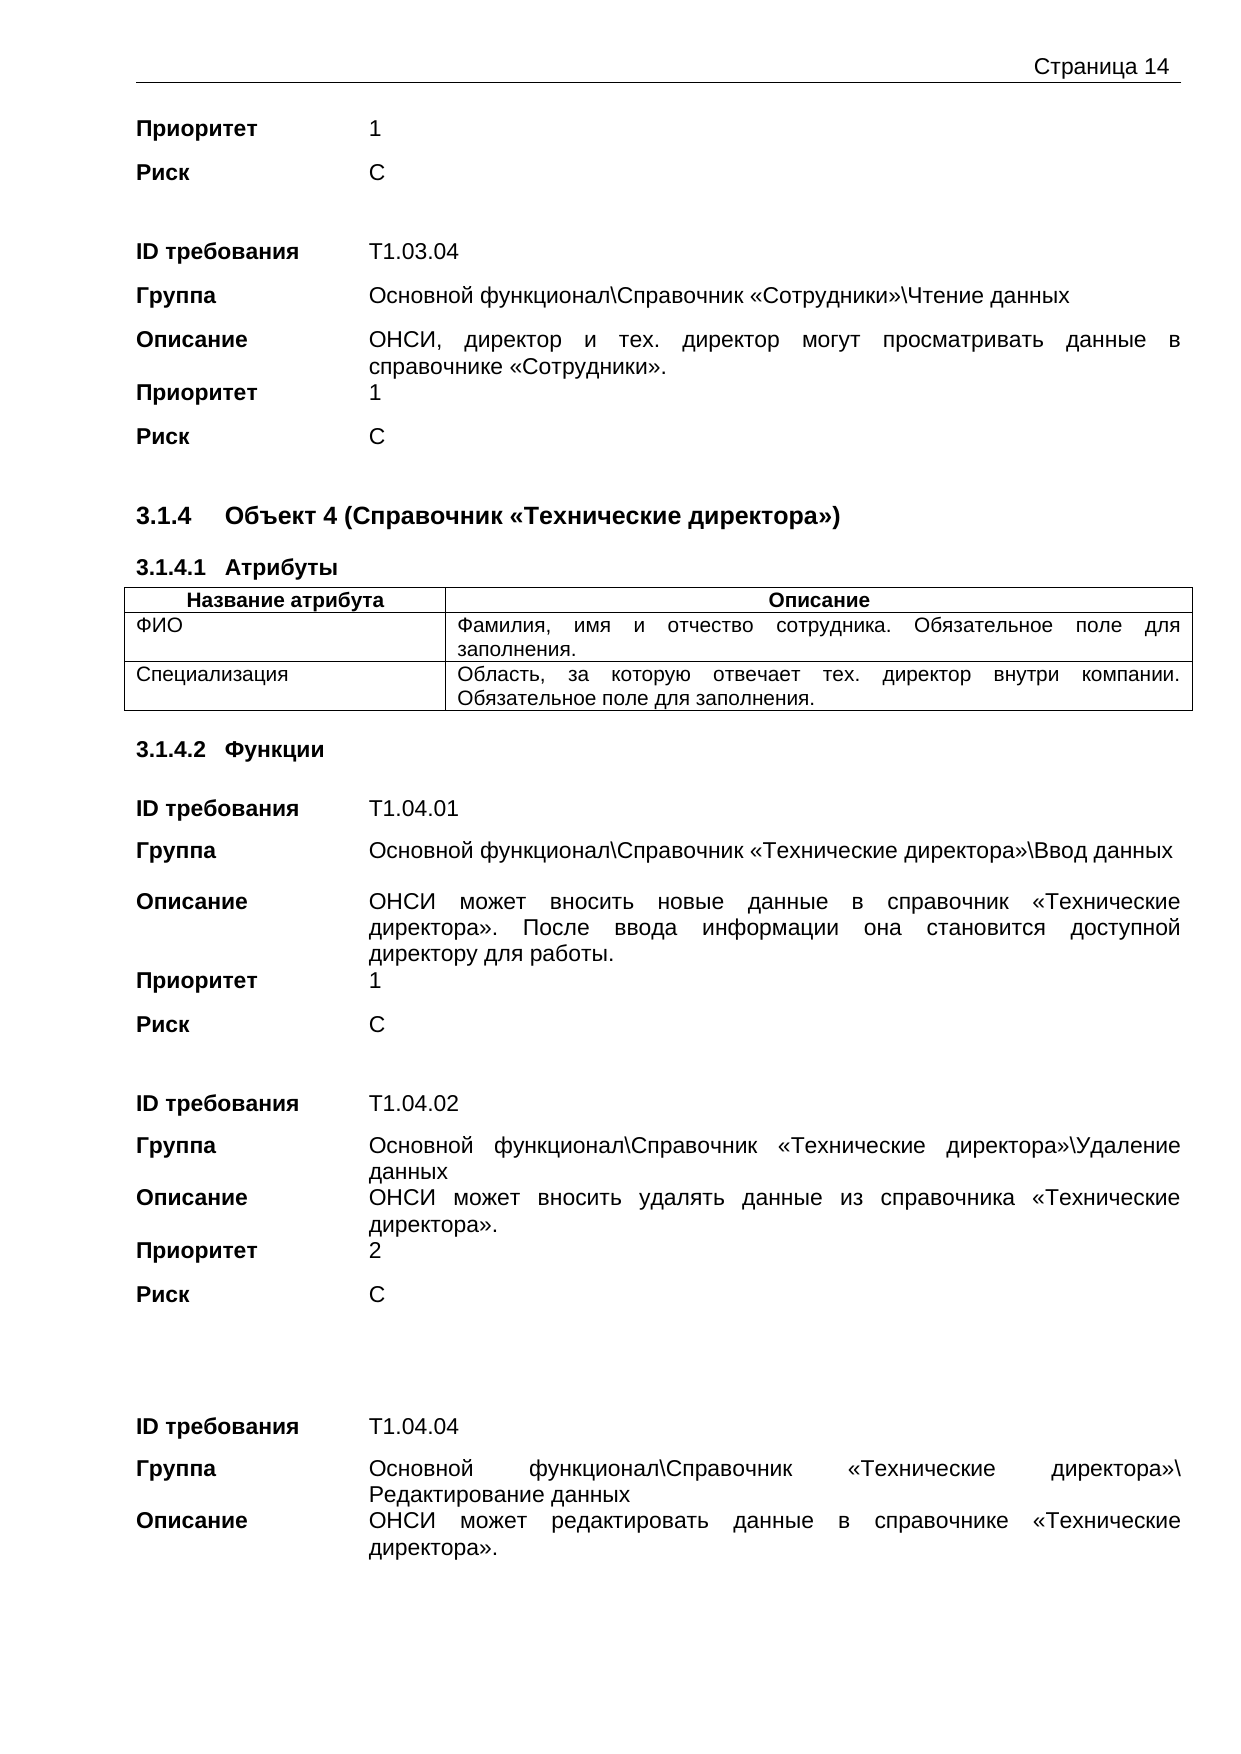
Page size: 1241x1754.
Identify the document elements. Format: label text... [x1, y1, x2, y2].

table_header Т1.04.01 [357, 795, 1192, 837]
table_cell 1 [357, 115, 1192, 159]
subtitle Атрибуты [136, 554, 1181, 581]
table_cell Описание [125, 1508, 357, 1560]
table_cell Риск [125, 1011, 357, 1090]
table_cell 2 [357, 1237, 1192, 1281]
table_cell Основной функционал\Справочник «Технические директора»\Удаление данных [357, 1132, 1192, 1184]
table_cell Группа [125, 1455, 357, 1507]
table_cell Т1.03.04 [357, 238, 1192, 282]
table_header Описание [446, 588, 1192, 612]
table_cell Описание [125, 888, 357, 967]
table_cell C [357, 1011, 1192, 1090]
table_cell 1 [357, 967, 1192, 1011]
subtitle Объект 4 (Справочник «Технические директора») [136, 501, 1181, 529]
table_cell Специализация [125, 662, 445, 710]
table_cell C [357, 159, 1192, 238]
table_cell C [357, 423, 1192, 476]
table_cell ОНСИ, директор и тех. директор могут просматривать данные в справочнике «Сотрудники». [357, 326, 1192, 379]
table_cell Группа [125, 1132, 357, 1184]
table_cell Приоритет [125, 967, 357, 1011]
table_cell Фамилия, имя и отчество сотрудника. Обязательное поле для заполнения. [446, 613, 1192, 661]
table_cell Приоритет [125, 115, 357, 159]
subtitle Функции [136, 736, 1181, 762]
table_cell ОНСИ может вносить удалять данные из справочника «Технические директора». [357, 1184, 1192, 1237]
table_cell ФИО [125, 613, 445, 661]
table_cell Описание [125, 326, 357, 379]
table_cell Основной функционал\Справочник «Сотрудники»\Чтение данных [357, 282, 1192, 326]
table_cell Основной функционал\Справочник «Технические директора»\Ввод данных [357, 837, 1192, 888]
table_cell Приоритет [125, 379, 357, 423]
table_cell Риск [125, 1281, 357, 1413]
table_cell Т1.04.02 [357, 1090, 1192, 1132]
table_cell Группа [125, 282, 357, 326]
table_cell Область, за которую отвечает тех. директор внутри компании. Обязательное поле для заполнения. [446, 662, 1192, 710]
table_cell Приоритет [125, 1237, 357, 1281]
table_cell Основной функционал\Справочник «Технические директора»\ Редактирование данных [357, 1455, 1192, 1507]
table_cell Группа [125, 837, 357, 888]
table_cell C [357, 1281, 1192, 1413]
table_cell ОНСИ может вносить новые данные в справочник «Технические директора». После ввода информации она становится доступной директору для работы. [357, 888, 1192, 967]
table_cell Описание [125, 1184, 357, 1237]
table_cell Риск [125, 423, 357, 476]
table_cell ID требования [125, 1090, 357, 1132]
table_cell 1 [357, 379, 1192, 423]
table_cell Т1.04.04 [357, 1413, 1192, 1455]
table_cell ID требования [125, 238, 357, 282]
table_cell ОНСИ может редактировать данные в справочнике «Технические директора». [357, 1508, 1192, 1560]
table_header Название атрибута [125, 588, 445, 612]
table_cell Риск [125, 159, 357, 238]
table_cell ID требования [125, 1413, 357, 1455]
table_header ID требования [125, 795, 357, 837]
